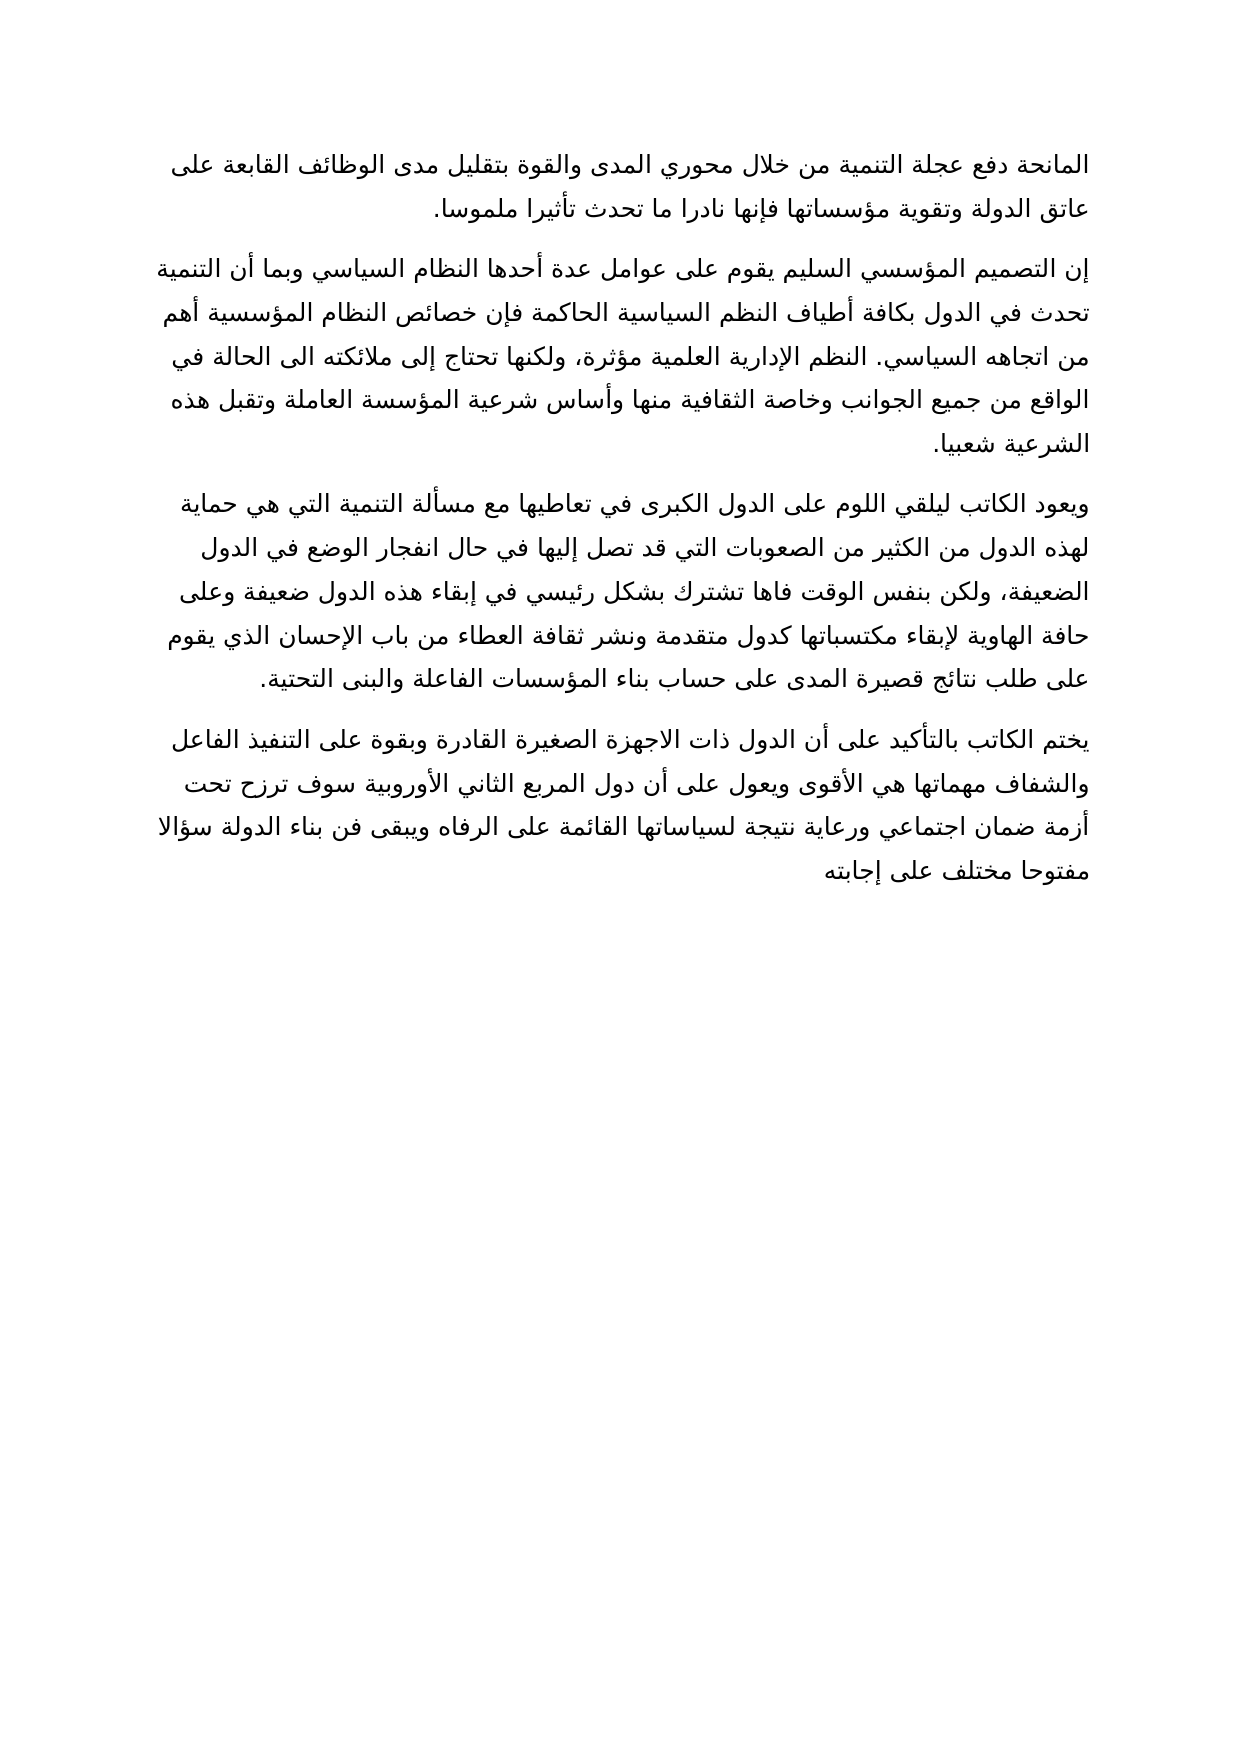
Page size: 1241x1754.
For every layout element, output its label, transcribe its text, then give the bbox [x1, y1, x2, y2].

text إن التصميم المؤسسي السليم يقوم على عوامل عدة أحدها النظام السياسي وبما أن التنمية تحدث في الدول بكافة أطياف النظم السياسية الحاكمة فإن خصائص النظام المؤسسية أهم من اتجاهه السياسي. النظم الإدارية العلمية مؤثرة، ولكنها تحتاج إلى ملائكته الى الحالة في الواقع من جميع الجوانب وخاصة الثقافية منها وأساس شرعية المؤسسة العاملة وتقبل هذه الشرعية شعبيا. [150, 254, 1090, 458]
text ويعود الكاتب ليلقي اللوم على الدول الكبرى في تعاطيها مع مسألة التنمية التي هي حماية لهذه الدول من الكثير من الصعوبات التي قد تصل إليها في حال انفجار الوضع في الدول الضعيفة، ولكن بنفس الوقت فاها تشترك بشكل رئيسي في إبقاء هذه الدول ضعيفة وعلى حافة الهاوية لإبقاء مكتسباتها كدول متقدمة ونشر ثقافة العطاء من باب الإحسان الذي يقوم على طلب نتائج قصيرة المدى على حساب بناء المؤسسات الفاعلة والبنى التحتية. [150, 489, 1090, 694]
text يختم الكاتب بالتأكيد على أن الدول ذات الاجهزة الصغيرة القادرة وبقوة على التنفيذ الفاعل والشفاف مهماتها هي الأقوى ويعول على أن دول المربع الثاني الأوروبية سوف ترزح تحت أزمة ضمان اجتماعي ورعاية نتيجة لسياساتها القائمة على الرفاه ويبقى فن بناء الدولة سؤالا مفتوحا مختلف على إجابته [150, 725, 1090, 885]
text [150, 150, 1090, 223]
